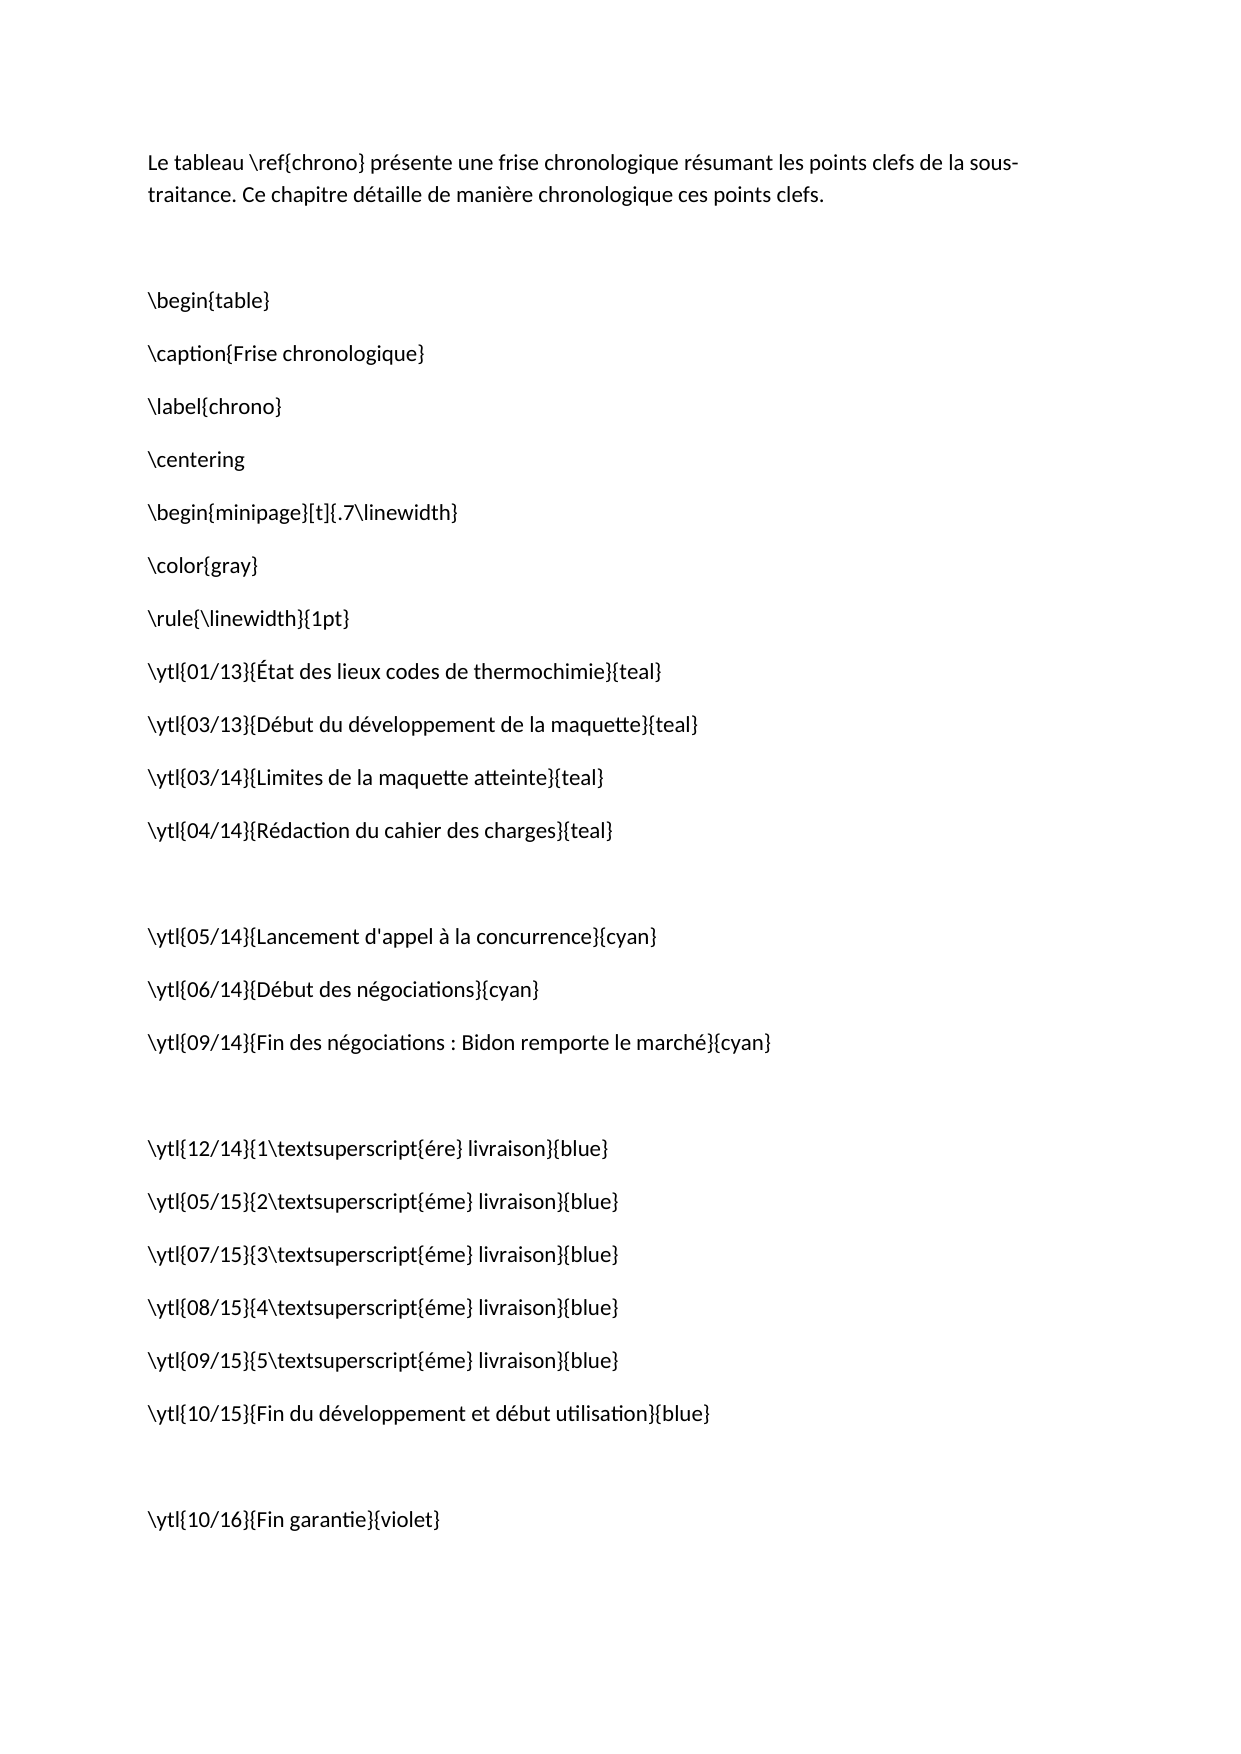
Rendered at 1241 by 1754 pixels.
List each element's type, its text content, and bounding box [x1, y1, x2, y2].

text \ytl{12/14}{1\textsuperscript{ére} livraison}{blue} [148, 1134, 1093, 1162]
text \ytl{06/14}{Début des négociations}{cyan} [148, 975, 1093, 1003]
text \ytl{10/16}{Fin garantie}{violet} [148, 1505, 1093, 1533]
text \ytl{07/15}{3\textsuperscript{éme} livraison}{blue} [148, 1240, 1093, 1268]
text \ytl{01/13}{État des lieux codes de thermochimie}{teal} [148, 657, 1093, 685]
text \rule{\linewidth}{1pt} [148, 604, 1093, 632]
text \ytl{04/14}{Rédaction du cahier des charges}{teal} [148, 816, 1093, 844]
text \caption{Frise chronologique} [148, 339, 1093, 367]
text \ytl{09/14}{Fin des négociations : Bidon remporte le marché}{cyan} [148, 1028, 1093, 1056]
text \centering [148, 445, 1093, 473]
text Le tableau \ref{chrono} présente une frise chronologique résumant les points clefs de la sous-traitance. Ce chapitre détaille de manière chronologique ces points clefs. [148, 148, 1093, 208]
text \begin{minipage}[t]{.7\linewidth} [148, 498, 1093, 526]
text \ytl{03/13}{Début du développement de la maquette}{teal} [148, 710, 1093, 738]
text \color{gray} [148, 551, 1093, 579]
text \label{chrono} [148, 392, 1093, 420]
text \ytl{10/15}{Fin du développement et début utilisation}{blue} [148, 1399, 1093, 1427]
text \ytl{08/15}{4\textsuperscript{éme} livraison}{blue} [148, 1293, 1093, 1321]
text \ytl{05/15}{2\textsuperscript{éme} livraison}{blue} [148, 1187, 1093, 1215]
text \begin{table} [148, 286, 1093, 314]
text \ytl{09/15}{5\textsuperscript{éme} livraison}{blue} [148, 1346, 1093, 1374]
text \ytl{05/14}{Lancement d'appel à la concurrence}{cyan} [148, 922, 1093, 950]
text \ytl{03/14}{Limites de la maquette atteinte}{teal} [148, 763, 1093, 791]
